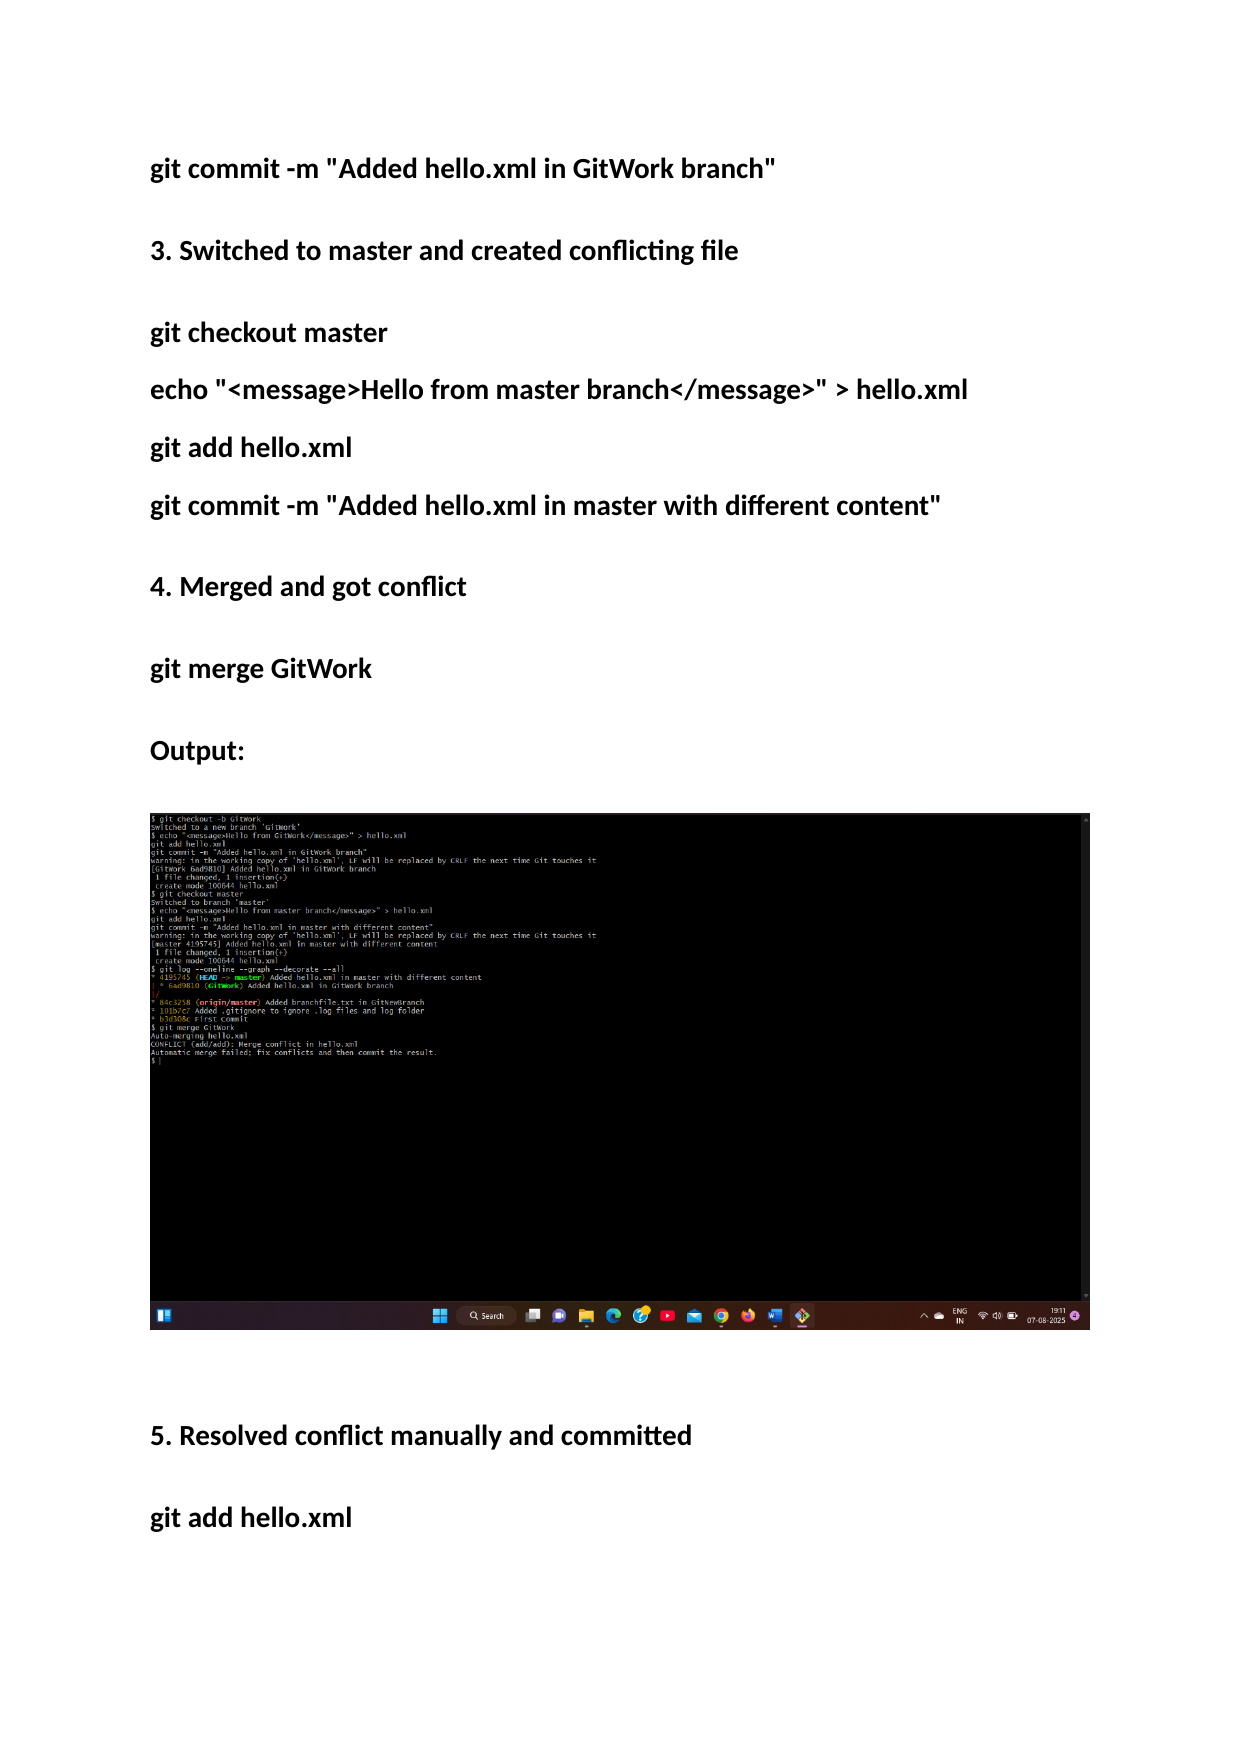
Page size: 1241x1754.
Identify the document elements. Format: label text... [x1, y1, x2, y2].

text git commit -m "Added hello.xml in master with different content" 4. Merged and got conflict git merge GitWork Output: 5. Resolved conflict manually and committed git add hello.xml [150, 487, 1090, 813]
text echo "<message>Hello from master branch</message>" > hello.xml [150, 371, 1090, 407]
text git commit -m "Added hello.xml in master with different content" 4. Merged and got conflict git merge GitWork Output: 5. Resolved conflict manually and committed git add hello.xml [150, 1330, 1090, 1534]
text git commit -m "Added hello.xml in GitWork branch" 3. Switched to master and created conflicting file git checkout master [150, 150, 1090, 349]
picture [150, 813, 1090, 1330]
text git add hello.xml [150, 429, 1090, 464]
